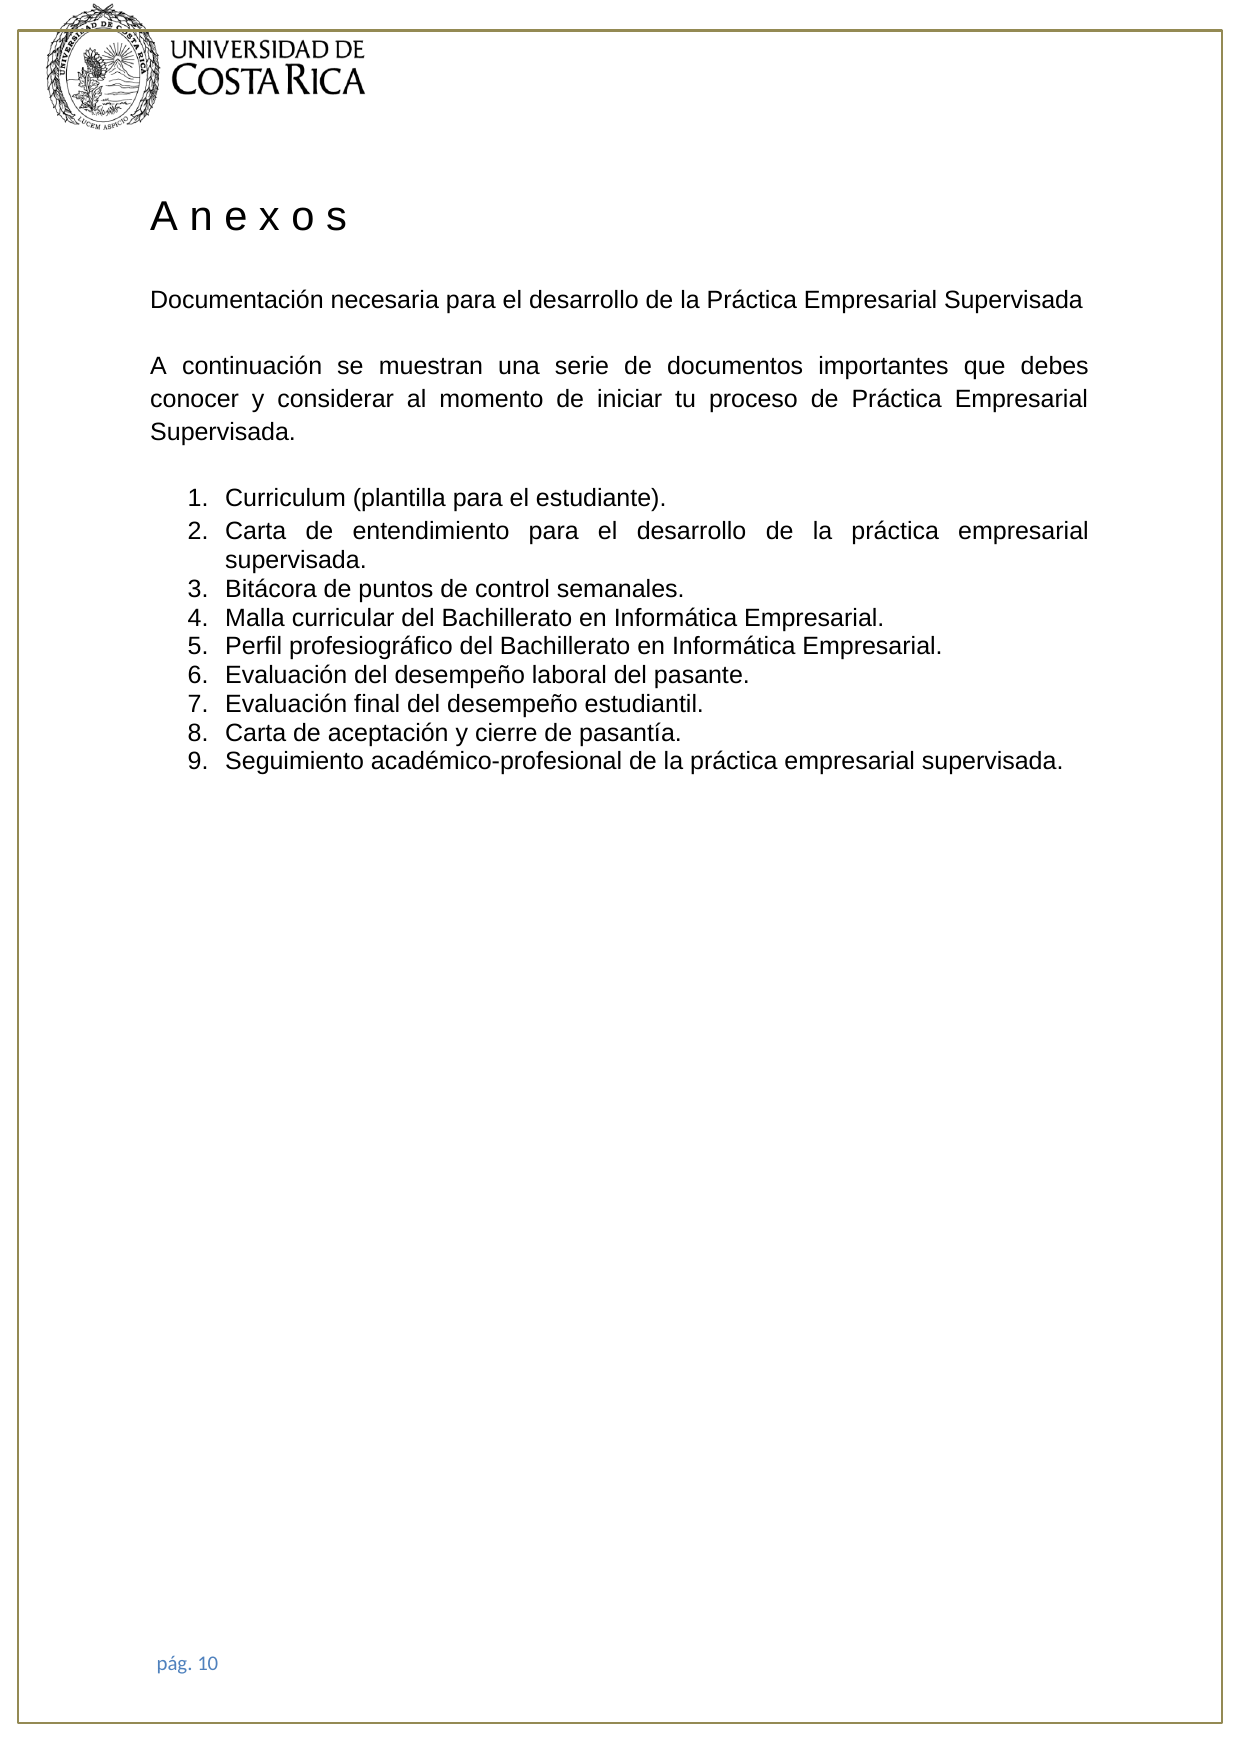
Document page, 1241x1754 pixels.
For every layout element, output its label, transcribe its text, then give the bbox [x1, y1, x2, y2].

list Evaluación del desempeño laboral del pasante. [187, 660, 1090, 689]
list Perfil profesiográfico del Bachillerato en Informática Empresarial. [187, 631, 1090, 660]
list Malla curricular del Bachillerato en Informática Empresarial. [187, 602, 1090, 631]
list Curriculum (plantilla para el estudiante). [187, 483, 1090, 512]
subtitle A n e x o s [150, 192, 1090, 239]
text Documentación necesaria para el desarrollo de la Práctica Empresarial Supervisada [150, 285, 1090, 314]
list Bitácora de puntos de control semanales. [187, 574, 1090, 602]
list Carta de aceptación y cierre de pasantía. [187, 717, 1090, 746]
list Seguimiento académico-profesional de la práctica empresarial supervisada. [187, 746, 1090, 775]
list Evaluación final del desempeño estudiantil. [187, 689, 1090, 717]
picture [42, 0, 370, 29]
list Carta de entendimiento para el desarrollo de la práctica empresarial supervisada. [187, 516, 1090, 574]
picture [42, 32, 370, 137]
text A continuación se muestran una serie de documentos importantes que debes conocer y considerar al momento de iniciar tu proceso de Práctica Empresarial Supervisada. [150, 351, 1090, 446]
